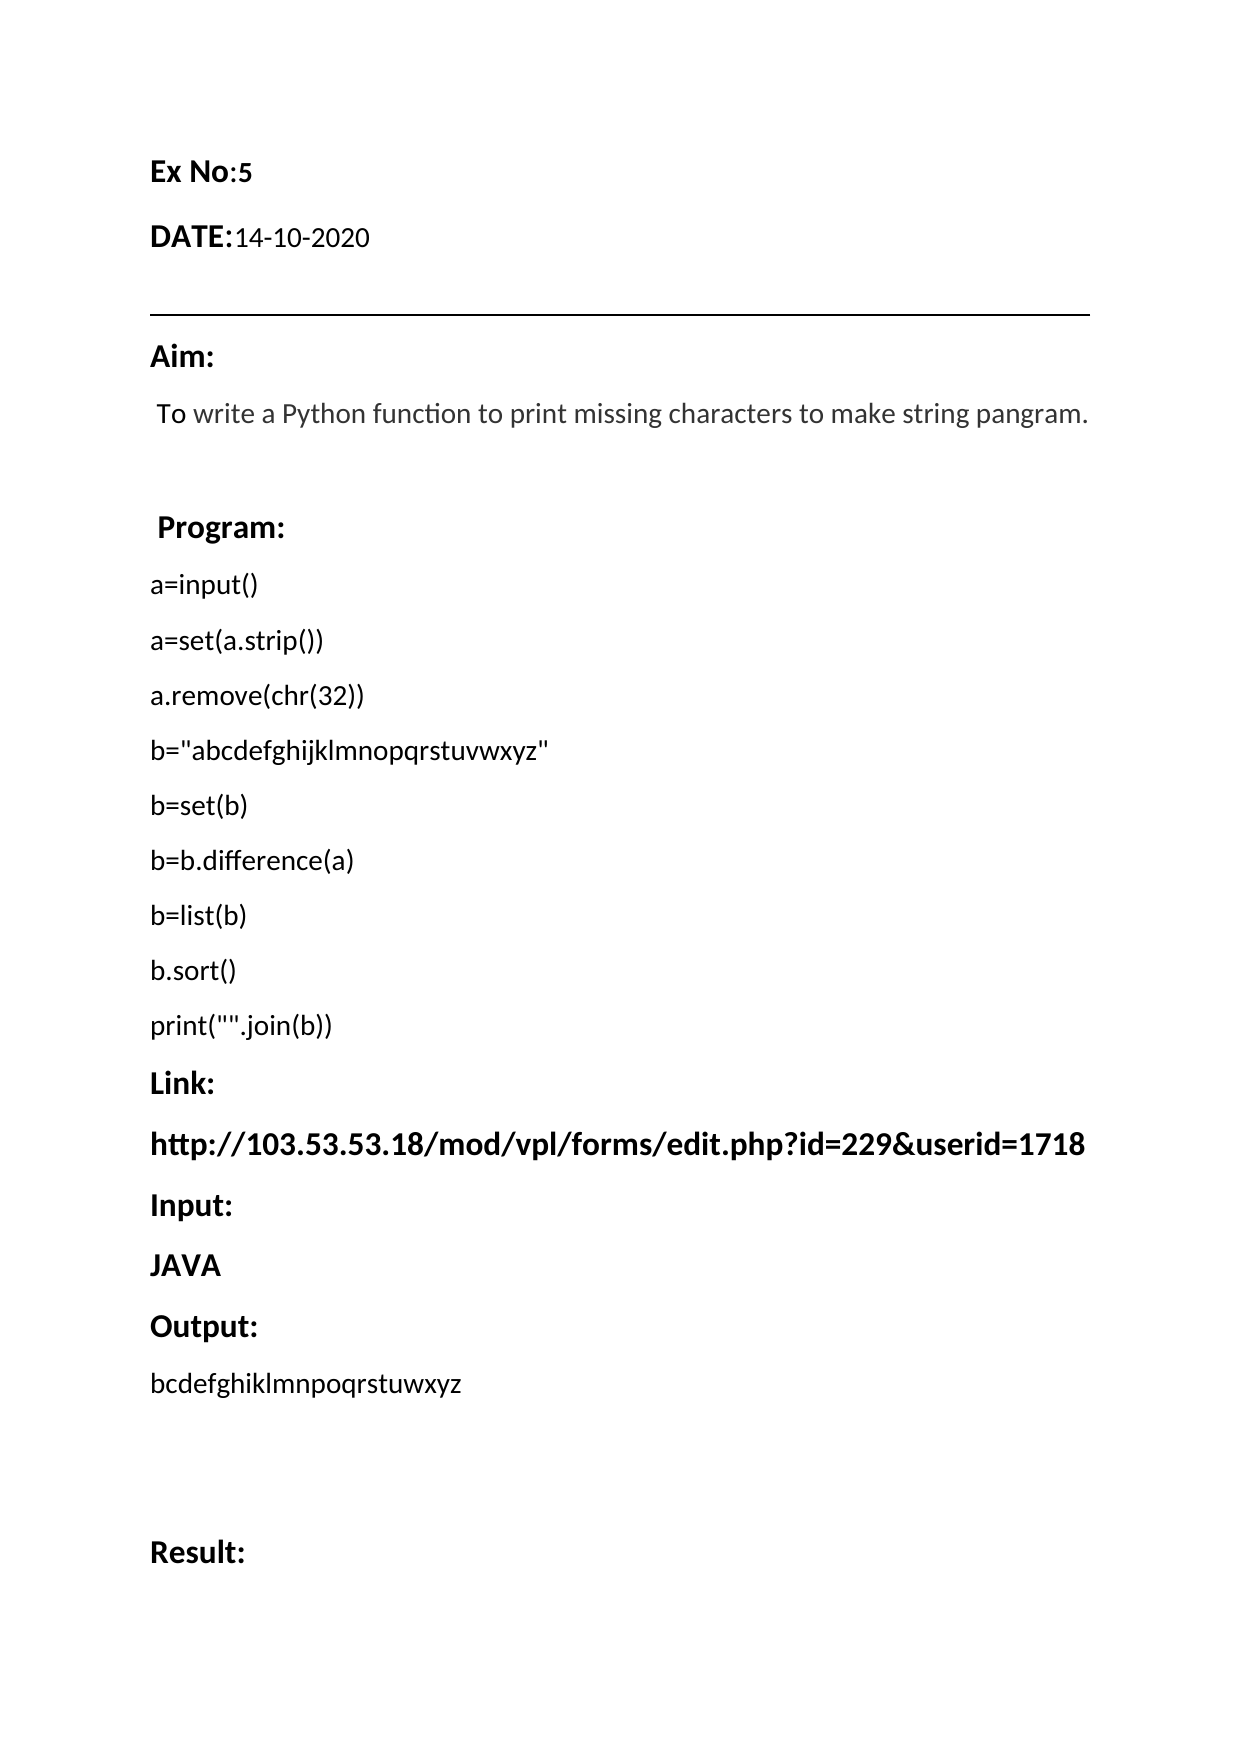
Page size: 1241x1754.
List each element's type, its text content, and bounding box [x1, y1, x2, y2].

text a=set(a.strip()) [150, 622, 1090, 657]
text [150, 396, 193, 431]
text Program: [150, 506, 1090, 547]
text b="abcdefghijklmnopqrstuvwxyz" [150, 732, 1090, 767]
text Result: [150, 1531, 1090, 1572]
text JAVA [150, 1244, 1090, 1285]
text Output: [150, 1305, 1090, 1346]
text print("".join(b)) [150, 1007, 1090, 1043]
text b=list(b) [150, 897, 1090, 933]
text a=input() [150, 566, 1090, 602]
text bcdefghiklmnpoqrstuwxyz [150, 1366, 1090, 1401]
text Input: [150, 1184, 1090, 1224]
text b=b.difference(a) [150, 842, 1090, 878]
text Link: [150, 1062, 1090, 1103]
text Ex No:5 [150, 150, 1090, 191]
text b.sort() [150, 952, 1090, 988]
text Aim: [150, 335, 1090, 376]
text a.remove(chr(32)) [150, 677, 1090, 712]
text DATE:14-10-2020 [150, 211, 1090, 256]
text http://103.53.53.18/mod/vpl/forms/edit.php?id=229&userid=1718 [150, 1123, 1090, 1164]
text b=set(b) [150, 787, 1090, 822]
